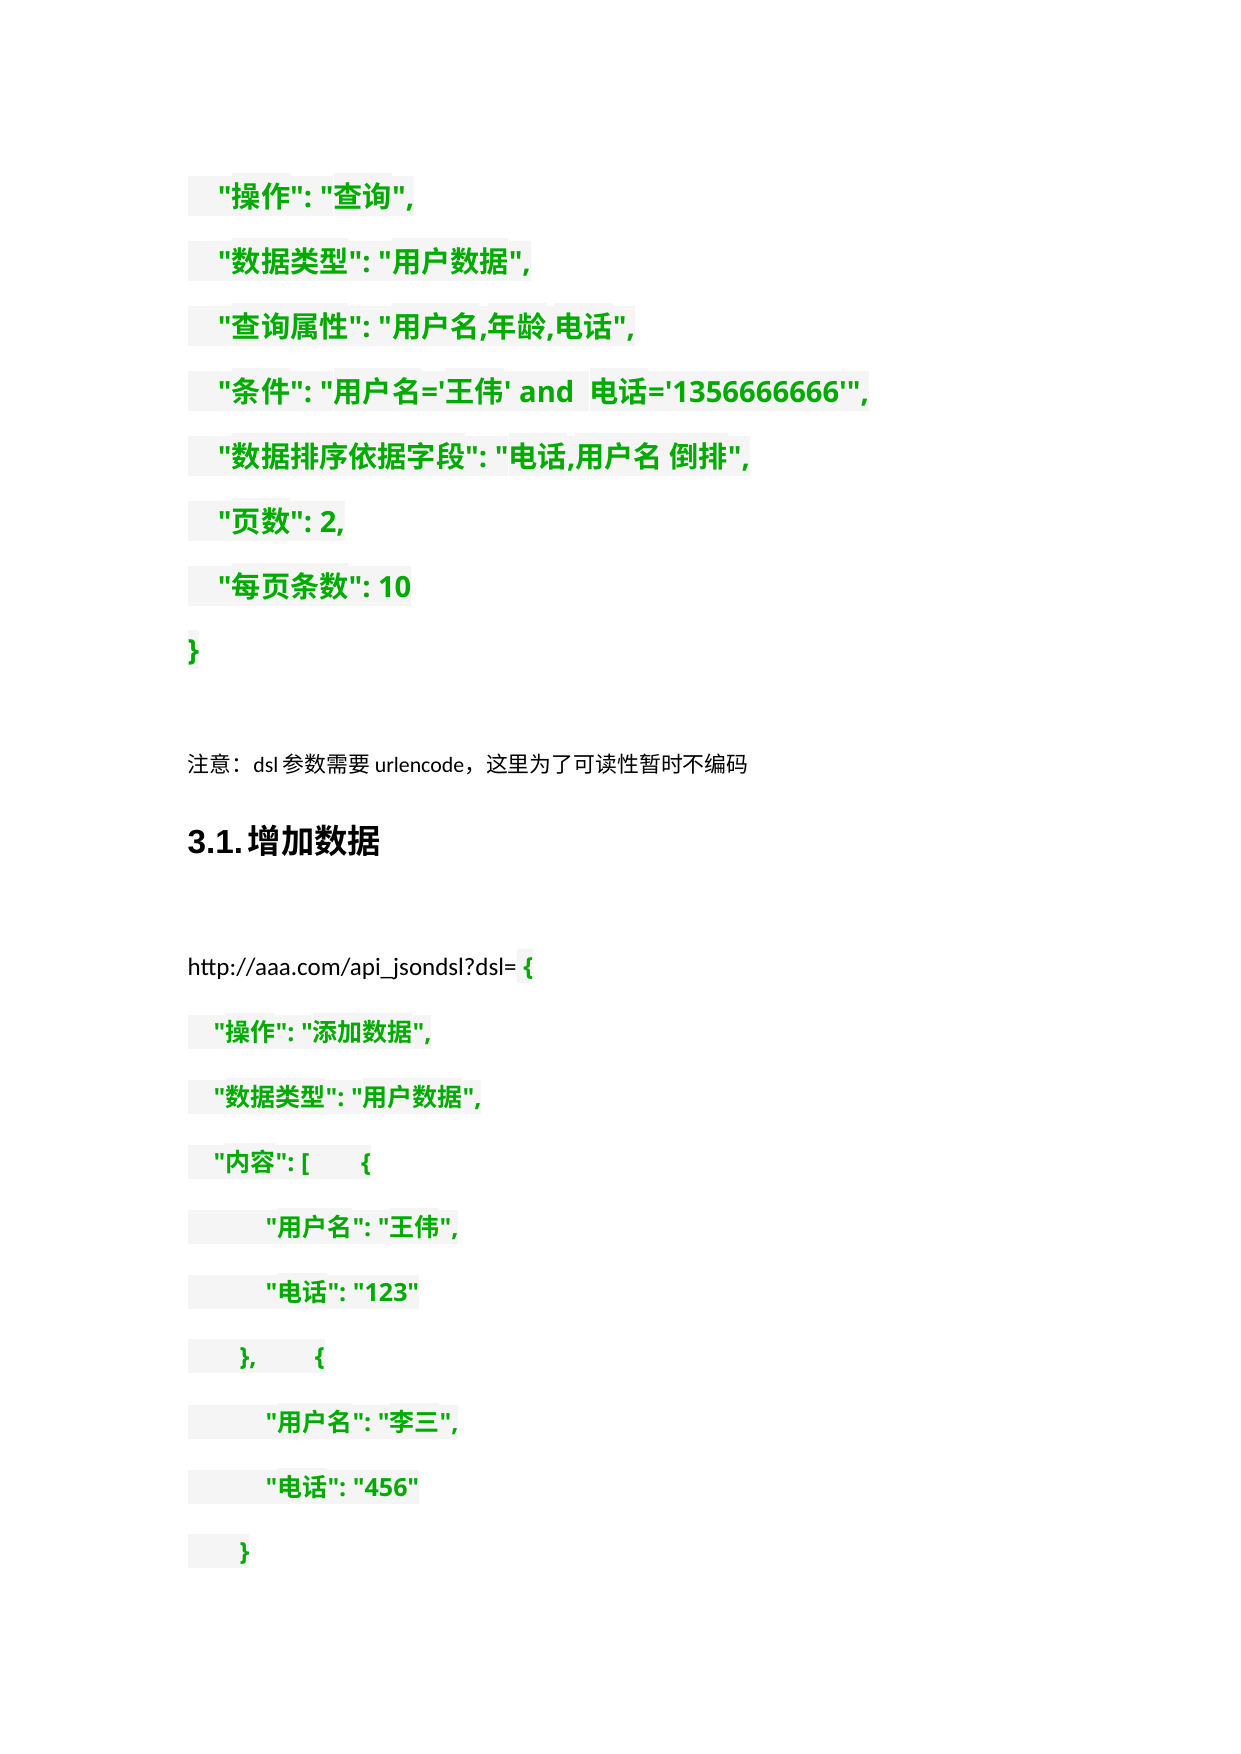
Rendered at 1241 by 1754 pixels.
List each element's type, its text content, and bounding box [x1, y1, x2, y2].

text "内容": [ { [187, 1128, 1053, 1193]
text "操作": "查询", [187, 162, 1053, 227]
text 注意：dsl参数需要urlencode，这里为了可读性暂时不编码 [187, 747, 1053, 779]
text "电话": "123" [187, 1258, 1053, 1323]
text "数据类型": "用户数据", [187, 1063, 1053, 1128]
text "用户名": "王伟", [187, 1193, 1053, 1258]
text } [187, 1518, 1053, 1583]
text }, { [187, 1323, 1053, 1388]
text "用户名": "李三", [187, 1388, 1053, 1453]
text http://aaa.com/api_jsondsl?dsl= { [187, 933, 1053, 998]
text "查询属性": "用户名,年龄,电话", [187, 292, 1053, 357]
text "页数": 2, [187, 487, 1053, 552]
text "条件": "用户名='王伟' and 电话='1356666666'", [187, 357, 1053, 422]
text "数据类型": "用户数据", [187, 227, 1053, 292]
text } [187, 617, 1053, 682]
text "操作": "添加数据", [187, 998, 1053, 1063]
text "数据排序依据字段": "电话,用户名 倒排", [187, 422, 1053, 487]
subtitle 增加数据 [187, 807, 1053, 872]
text "电话": "456" [187, 1453, 1053, 1518]
text "每页条数": 10 [187, 552, 1053, 617]
